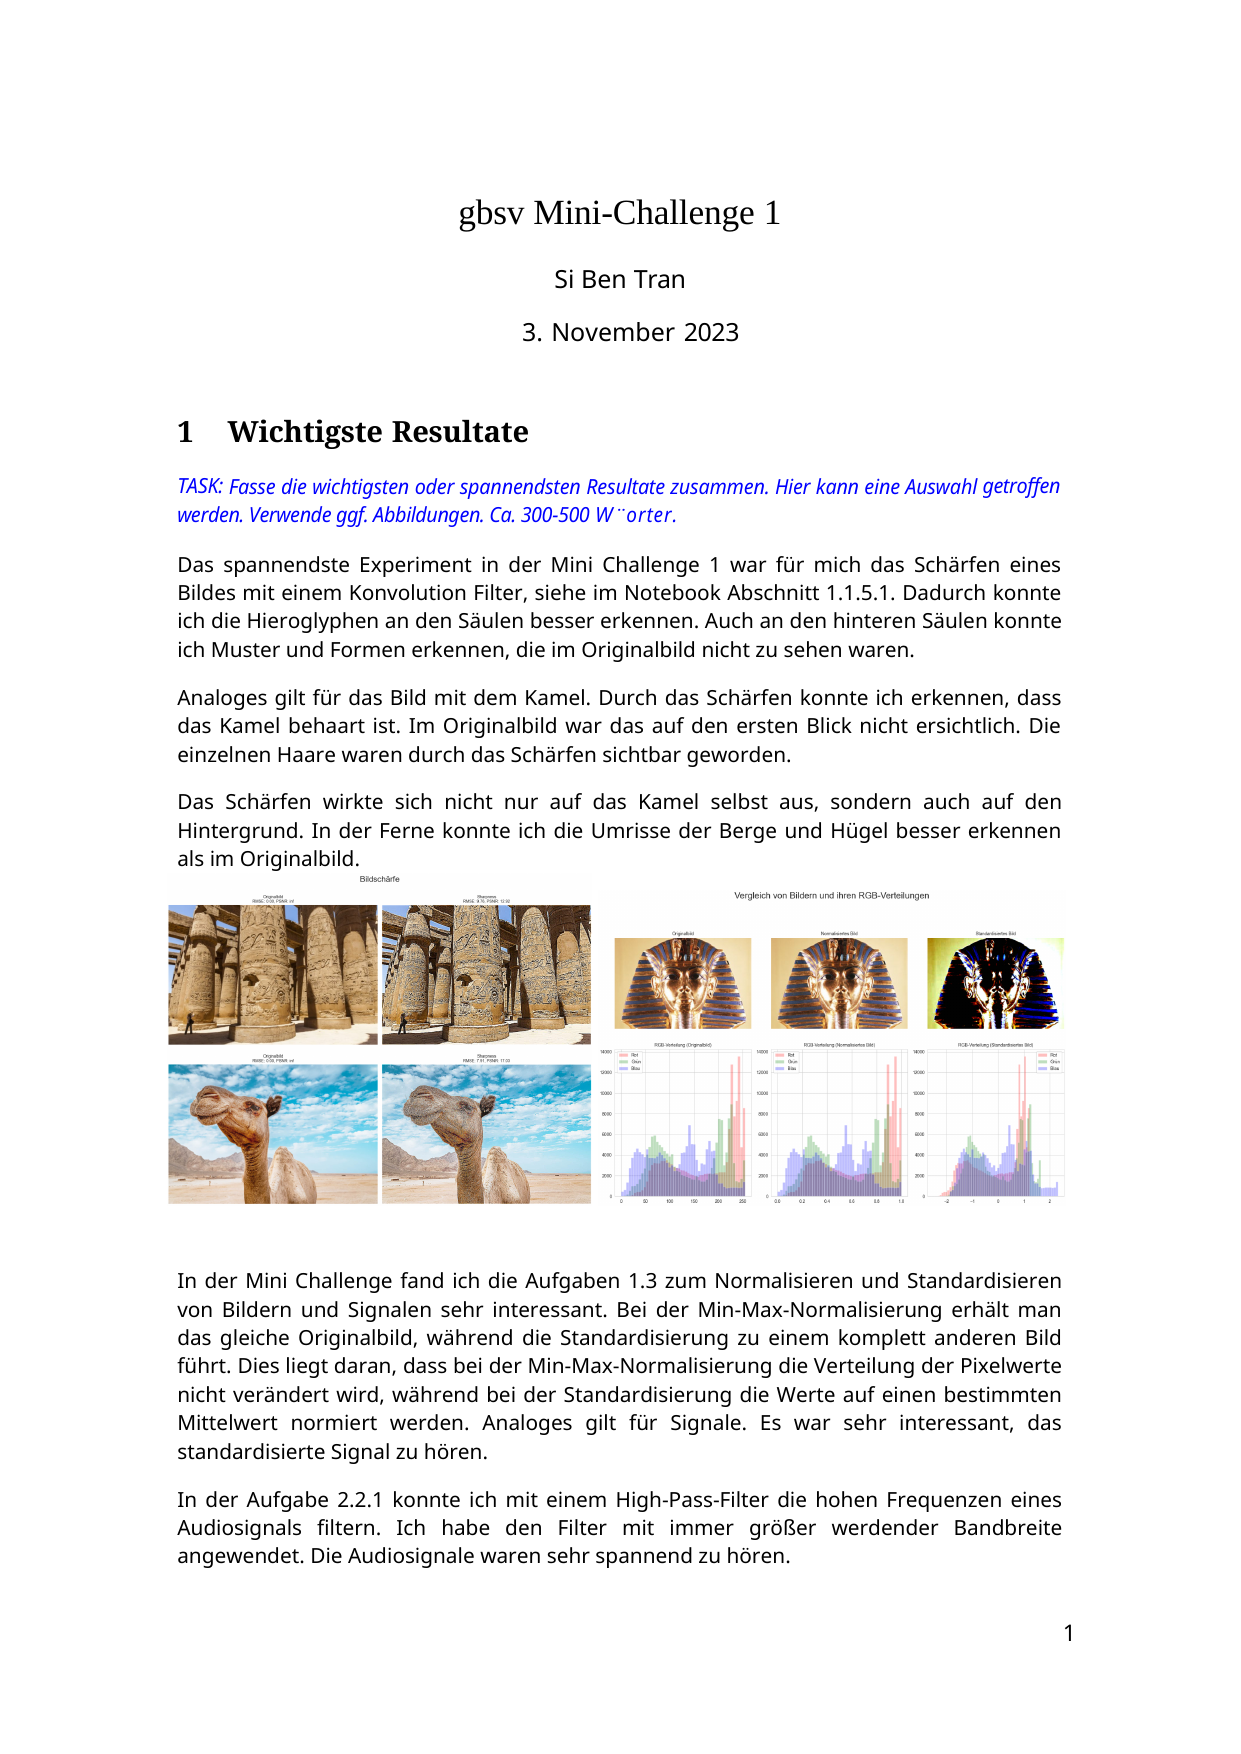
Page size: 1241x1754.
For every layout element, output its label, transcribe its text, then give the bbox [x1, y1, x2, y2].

text Analoges gilt für das Bild mit dem Kamel. Durch das Schärfen konnte ich erkennen, dass das Kamel behaart ist. Im Originalbild war das auf den ersten Blick nicht ersichtlich. Die einzelnen Haare waren durch das Schärfen sichtbar geworden. [177, 683, 1063, 768]
text Das spannendste Experiment in der Mini Challenge 1 war für mich das Schärfen eines Bildes mit einem Konvolution Filter, siehe im Notebook Abschnitt 1.1.5.1. Dadurch konnte ich die Hieroglyphen an den Säulen besser erkennen. Auch an den hinteren Säulen konnte ich Muster und Formen erkennen, die im Originalbild nicht zu sehen waren. [177, 550, 1063, 663]
text TASK: Fasse die wichtigsten oder spannendsten Resultate zusammen. Hier kann eine Auswahl getroffen werden. Verwende ggf. Abbildungen. Ca. 300-500 W¨orter. [177, 471, 1063, 530]
text 3. November 2023 [522, 314, 1076, 348]
text In der Mini Challenge fand ich die Aufgaben 1.3 zum Normalisieren und Standardisieren von Bildern und Signalen sehr interessant. Bei der Min-Max-Normalisierung erhält man das gleiche Originalbild, während die Standardisierung zu einem komplett anderen Bild führt. Dies liegt daran, dass bei der Min-Max-Normalisierung die Verteilung der Pixelwerte nicht verändert wird, während bei der Standardisierung die Werte auf einen bestimmten Mittelwert normiert werden. Analoges gilt für Signale. Es war sehr interessant, das standardisierte Signal zu hören. [177, 1266, 1063, 1465]
title gbsv Mini-Challenge 1 [458, 191, 782, 232]
picture [166, 873, 593, 1206]
text Das Schärfen wirkte sich nicht nur auf das Kamel selbst aus, sondern auch auf den Hintergrund. In der Ferne konnte ich die Umrisse der Berge und Hügel besser erkennen als im Originalbild. [177, 787, 1063, 873]
subtitle Wichtigste Resultate [177, 412, 1076, 451]
text In der Aufgabe 2.2.1 konnte ich mit einem High-Pass-Filter die hohen Frequenzen eines Audiosignals filtern. Ich habe den Filter mit immer größer werdender Bandbreite angewendet. Die Audiosignale waren sehr spannend zu hören. [177, 1485, 1063, 1570]
picture [597, 890, 1067, 1206]
text Si Ben Tran [537, 262, 704, 296]
